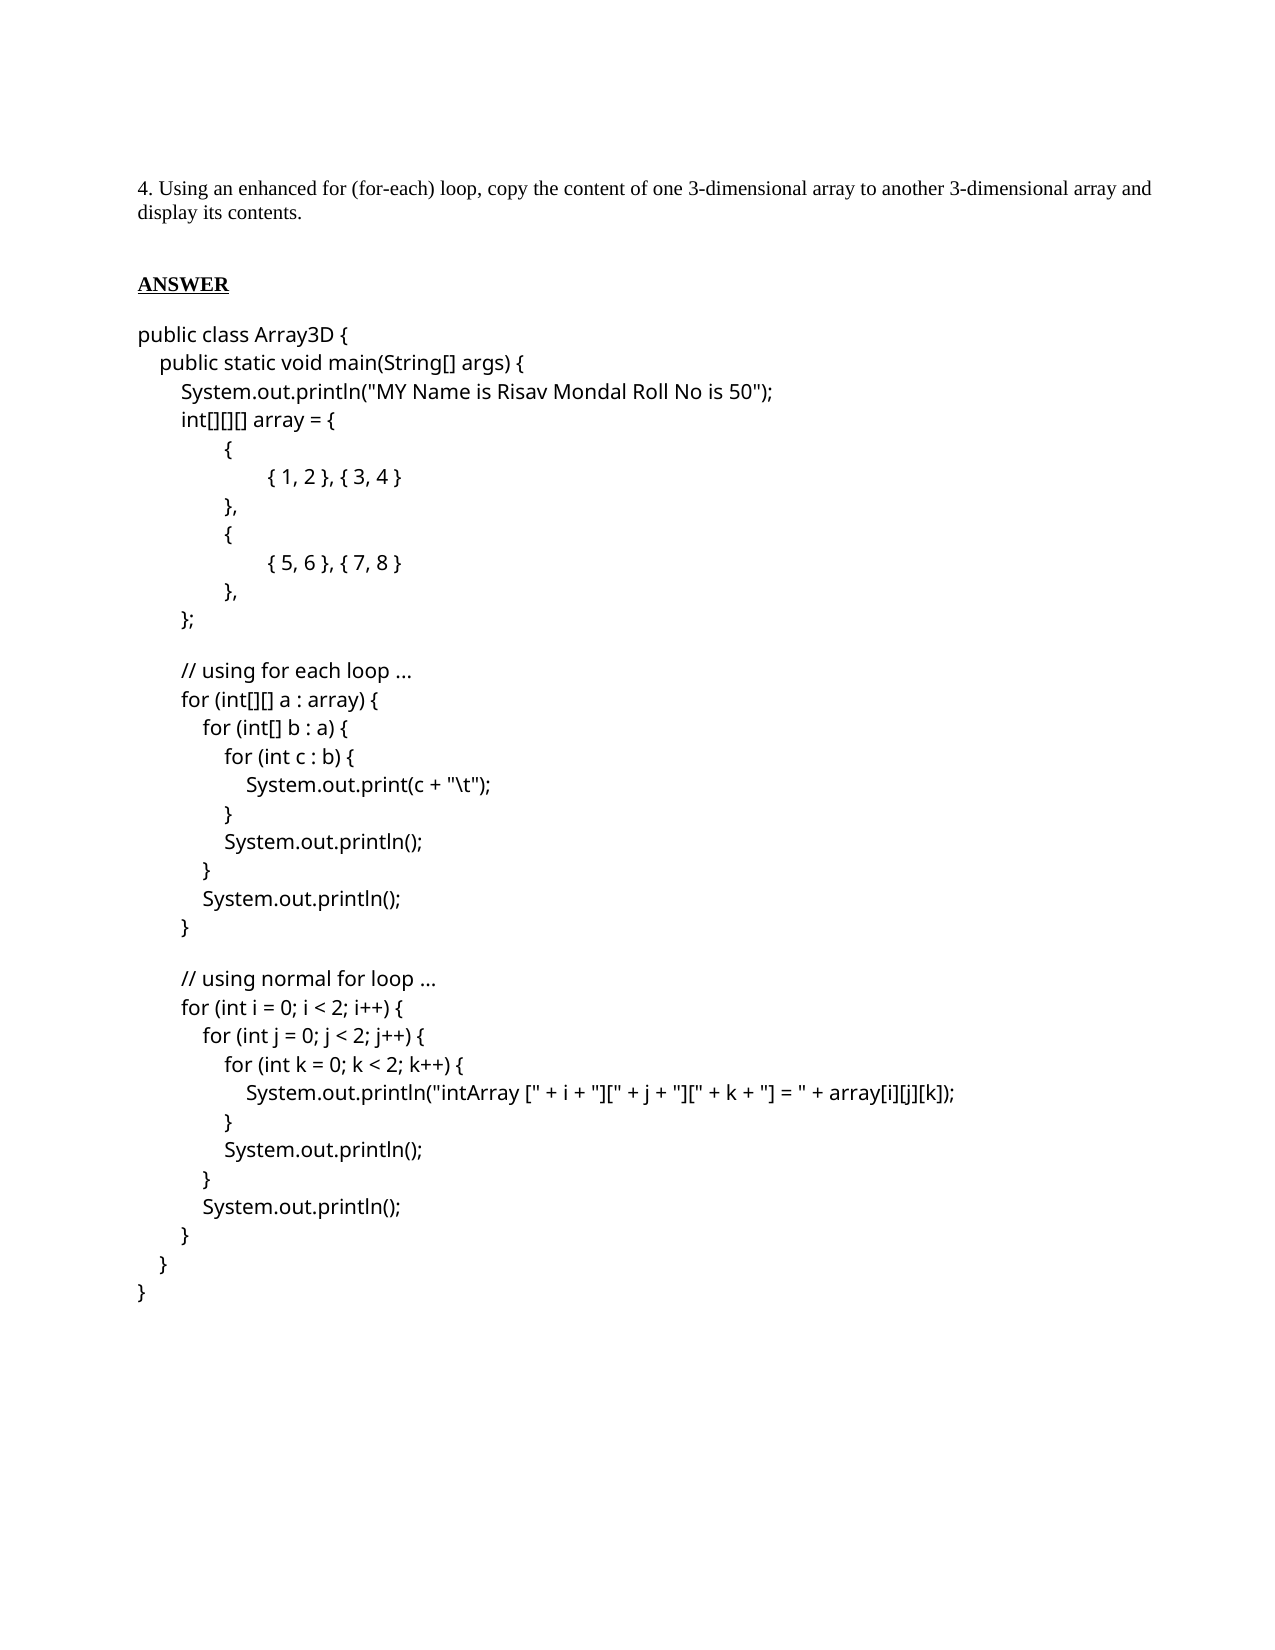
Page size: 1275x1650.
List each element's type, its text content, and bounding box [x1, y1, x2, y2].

text }, [137, 576, 1214, 604]
text { 5, 6 }, { 7, 8 } [137, 548, 1214, 576]
text } [137, 1164, 1214, 1192]
text 4. Using an enhanced for (for-each) loop, copy the content of one 3-dimensional array to another 3-dimensional array and display its contents. [137, 176, 1214, 224]
text { [137, 434, 1214, 462]
text } [137, 1249, 1214, 1277]
text for (int j = 0; j < 2; j++) { [137, 1021, 1214, 1050]
text public class Array3D { [137, 320, 1214, 348]
text } [137, 799, 1214, 827]
text } [137, 1221, 1214, 1249]
text public static void main(String[] args) { [137, 348, 1214, 377]
text ANSWER [137, 272, 1214, 296]
text System.out.println("intArray [" + i + "][" + j + "][" + k + "] = " + array[i][j][k]); [137, 1078, 1214, 1107]
text // using normal for loop ... [137, 964, 1214, 993]
text { 1, 2 }, { 3, 4 } [137, 462, 1214, 491]
text }; [137, 604, 1214, 633]
text // using for each loop ... [137, 657, 1214, 685]
text System.out.println(); [137, 1135, 1214, 1164]
text }, [137, 491, 1214, 519]
text for (int c : b) { [137, 742, 1214, 770]
text } [137, 1107, 1214, 1135]
text for (int i = 0; i < 2; i++) { [137, 993, 1214, 1021]
text } [137, 856, 1214, 884]
text } [137, 912, 1214, 941]
text System.out.println(); [137, 827, 1214, 856]
text } [137, 1277, 1214, 1306]
text for (int k = 0; k < 2; k++) { [137, 1050, 1214, 1078]
text System.out.print(c + "\t"); [137, 770, 1214, 799]
text for (int[][] a : array) { [137, 685, 1214, 713]
text { [137, 519, 1214, 548]
text System.out.println(); [137, 884, 1214, 912]
text int[][][] array = { [137, 405, 1214, 434]
text for (int[] b : a) { [137, 713, 1214, 742]
text System.out.println(); [137, 1192, 1214, 1221]
text System.out.println("MY Name is Risav Mondal Roll No is 50"); [137, 377, 1214, 405]
